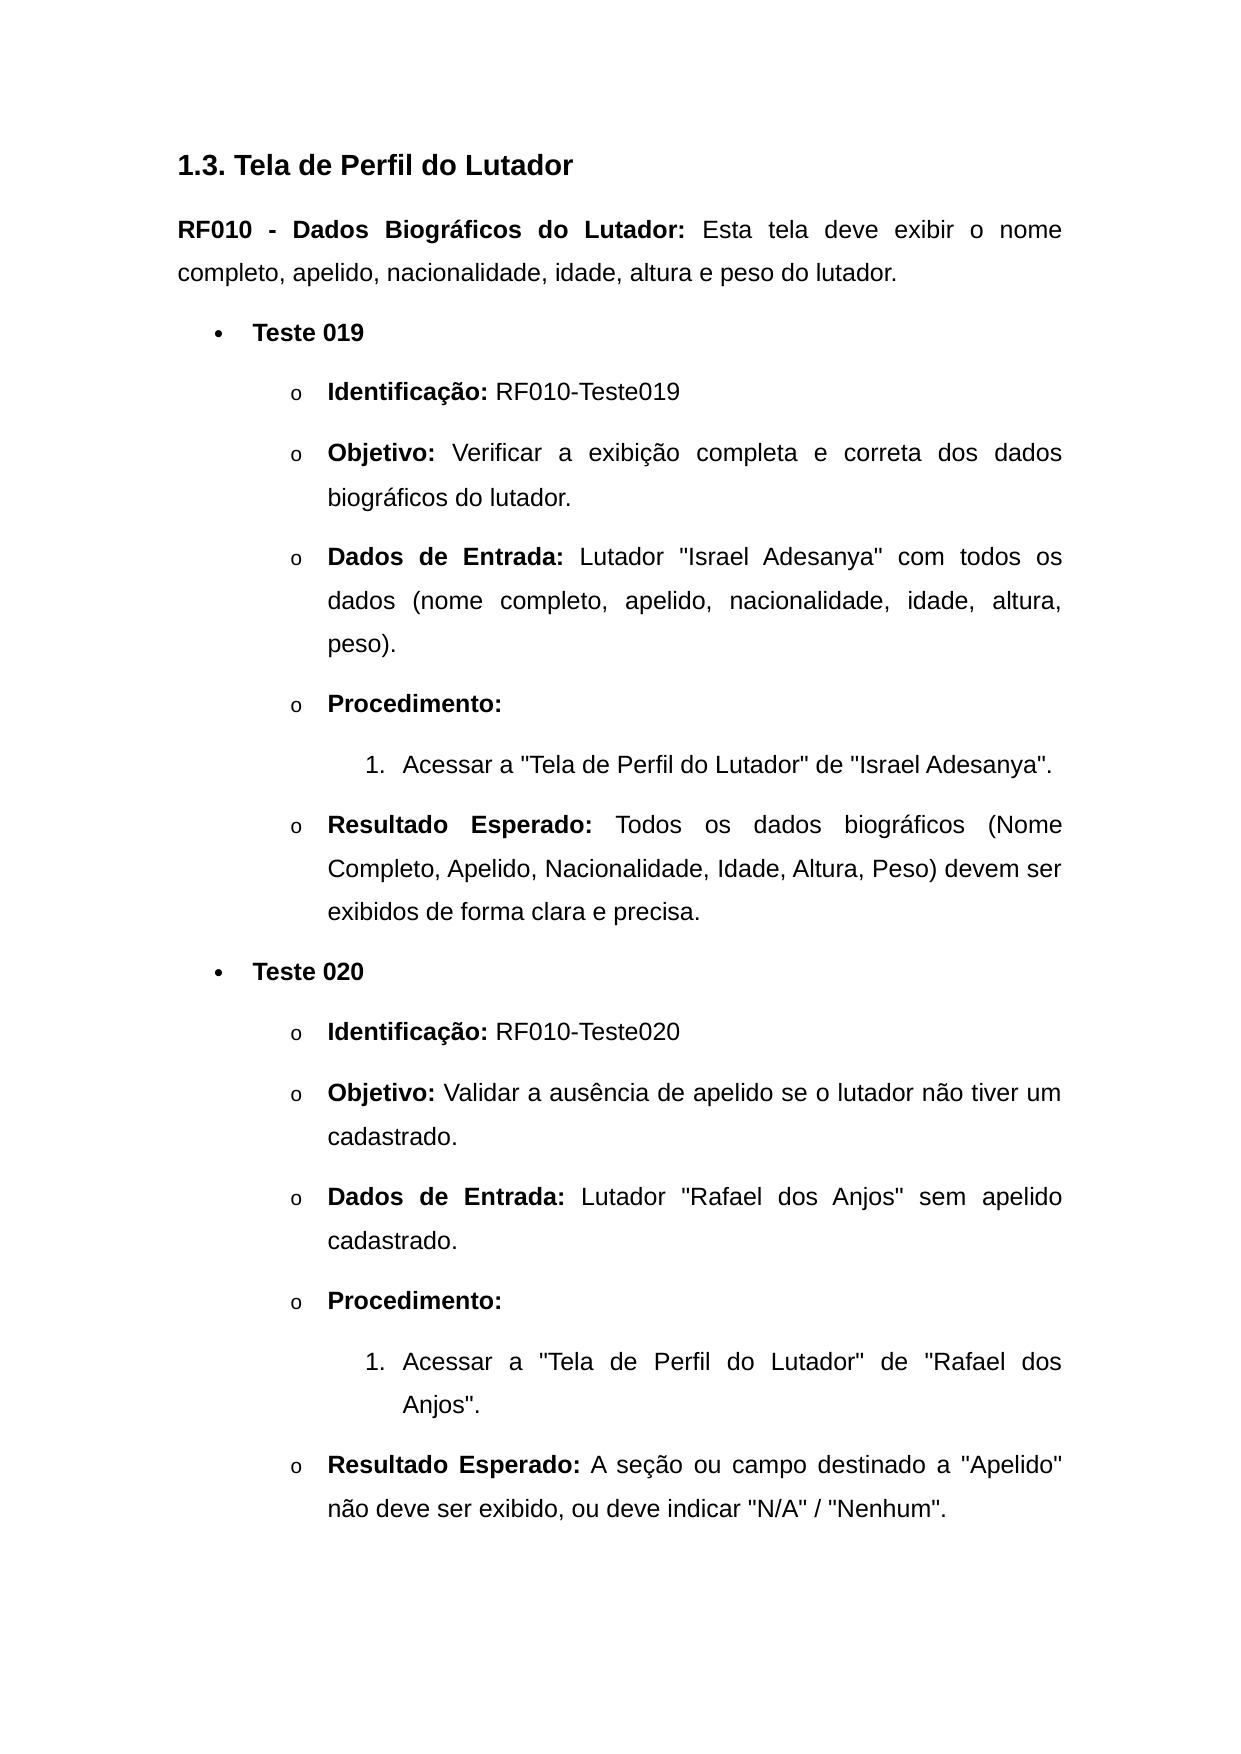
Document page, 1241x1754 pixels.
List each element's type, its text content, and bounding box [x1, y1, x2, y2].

list Acessar a "Tela de Perfil do Lutador" de "Rafael dos Anjos". [365, 1347, 1063, 1419]
list Objetivo: Verificar a exibição completa e correta dos dados biográficos do lutador. [290, 438, 1063, 511]
text RF010 - Dados Biográficos do Lutador: Esta tela deve exibir o nome completo, apelido, nacionalidade, idade, altura e peso do lutador. [177, 214, 1063, 286]
list Resultado Esperado: A seção ou campo destinado a "Apelido" não deve ser exibido, ou deve indicar "N/A" / "Nenhum". [290, 1450, 1063, 1523]
list Resultado Esperado: Todos os dados biográficos (Nome Completo, Apelido, Nacionalidade, Idade, Altura, Peso) devem ser exibidos de forma clara e precisa. [290, 810, 1063, 926]
list Teste 019 [215, 317, 1063, 346]
list Identificação: RF010-Teste020 [290, 1017, 1063, 1047]
list Identificação: RF010-Teste019 [290, 377, 1063, 407]
list Teste 020 [215, 957, 1063, 986]
list Objetivo: Validar a ausência de apelido se o lutador não tiver um cadastrado. [290, 1078, 1063, 1151]
list Dados de Entrada: Lutador "Rafael dos Anjos" sem apelido cadastrado. [290, 1182, 1063, 1255]
text 1.3. Tela de Perfil do Lutador [177, 148, 1063, 181]
list Dados de Entrada: Lutador "Israel Adesanya" com todos os dados (nome completo, apelido, nacionalidade, idade, altura, peso). [290, 542, 1063, 658]
list Procedimento: [290, 689, 1063, 719]
list Procedimento: [290, 1286, 1063, 1316]
list Acessar a "Tela de Perfil do Lutador" de "Israel Adesanya". [365, 750, 1063, 779]
